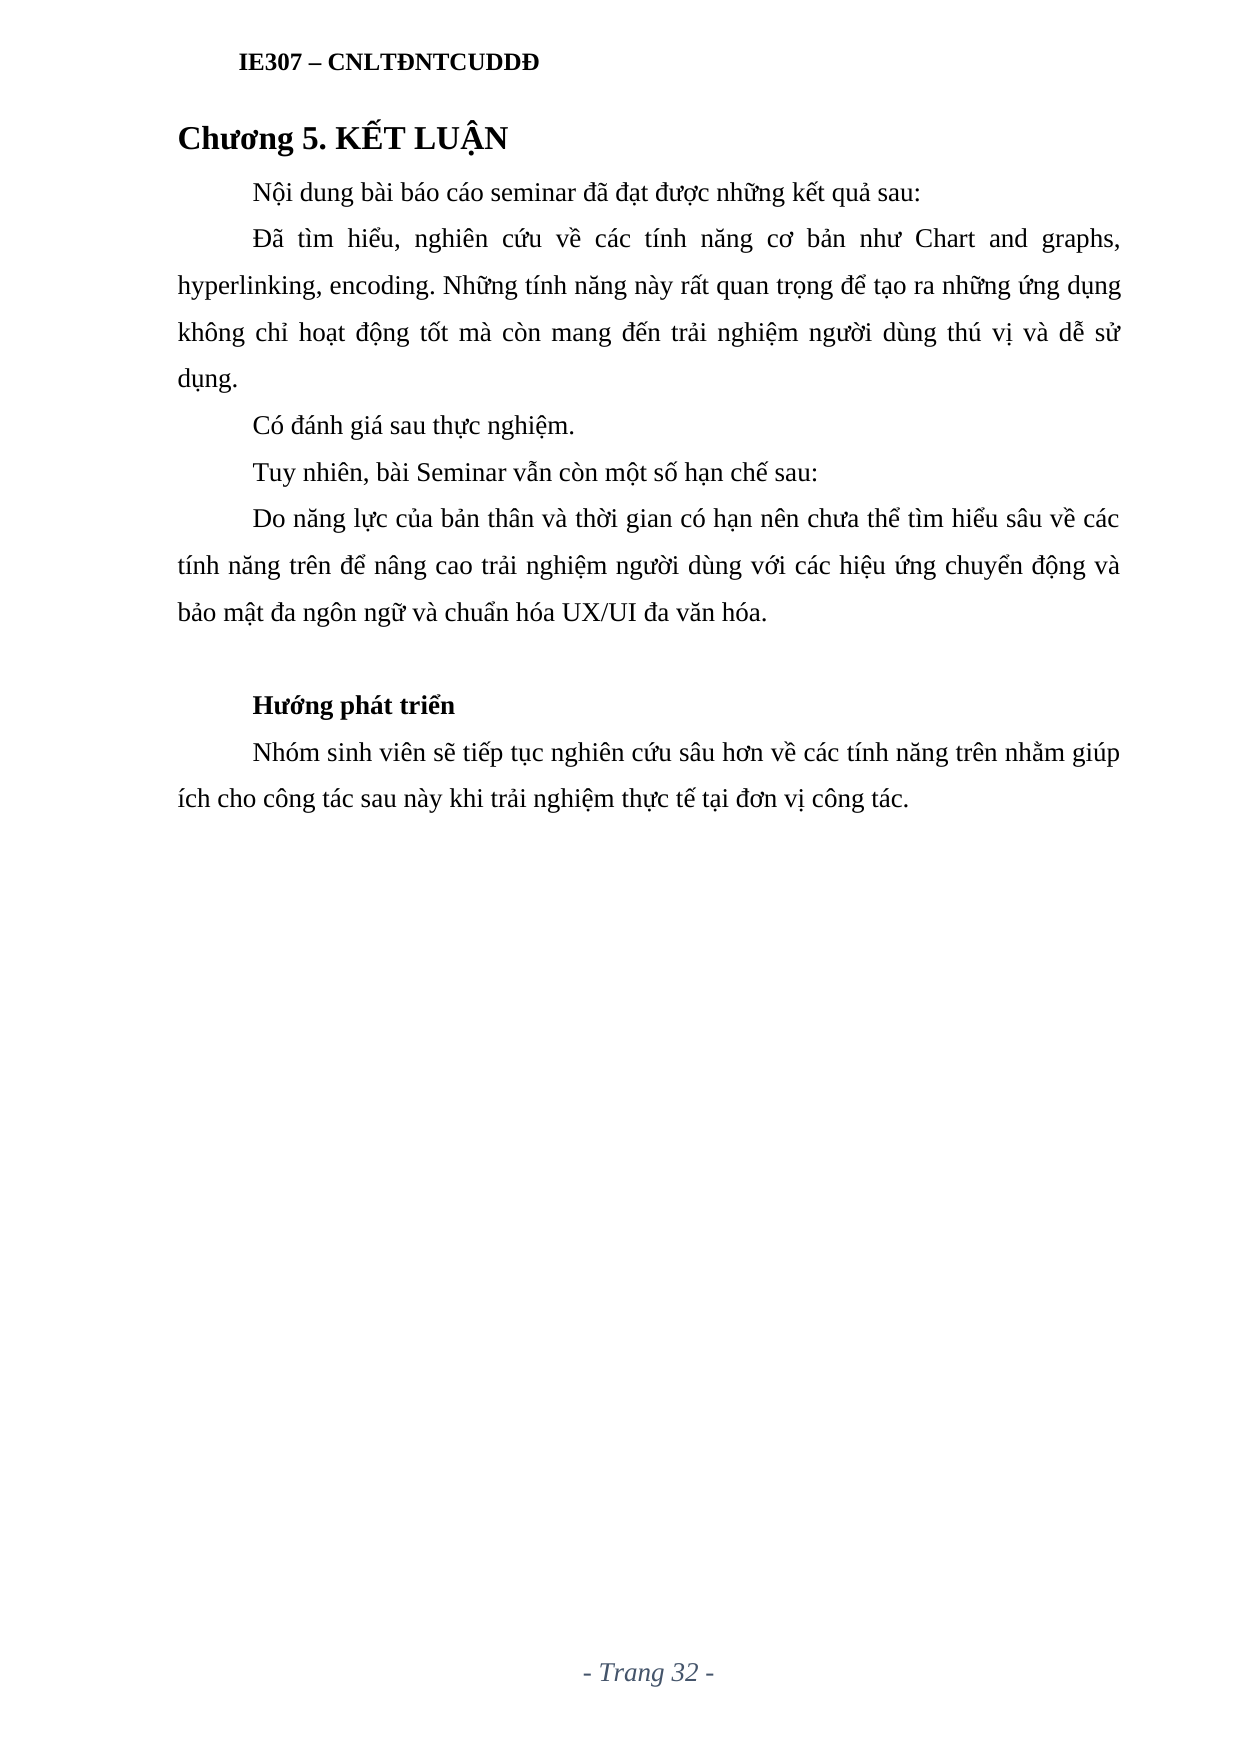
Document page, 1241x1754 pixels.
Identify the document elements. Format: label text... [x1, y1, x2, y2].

text Nhóm sinh viên sẽ tiếp tục nghiên cứu sâu hơn về các tính năng trên nhằm giúp ích cho công tác sau này khi trải nghiệm thực tế tại đơn vị công tác. [177, 736, 1122, 813]
text Hướng phát triển [177, 689, 1122, 720]
text Nội dung bài báo cáo seminar đã đạt được những kết quả sau: [177, 176, 1122, 207]
text Tuy nhiên, bài Seminar vẫn còn một số hạn chế sau: [177, 456, 1122, 487]
subtitle KẾT LUẬN [177, 118, 1122, 156]
text Đã tìm hiểu, nghiên cứu về các tính năng cơ bản như Chart and graphs, hyperlinking, encoding. Những tính năng này rất quan trọng để tạo ra những ứng dụng không chỉ hoạt động tốt mà còn mang đến trải nghiệm người dùng thú vị và dễ sử dụng. [177, 222, 1122, 393]
text Có đánh giá sau thực nghiệm. [177, 409, 1122, 440]
text Do năng lực của bản thân và thời gian có hạn nên chưa thể tìm hiểu sâu về các tính năng trên để nâng cao trải nghiệm người dùng với các hiệu ứng chuyển động và bảo mật đa ngôn ngữ và chuẩn hóa UX/UI đa văn hóa. [177, 502, 1122, 627]
